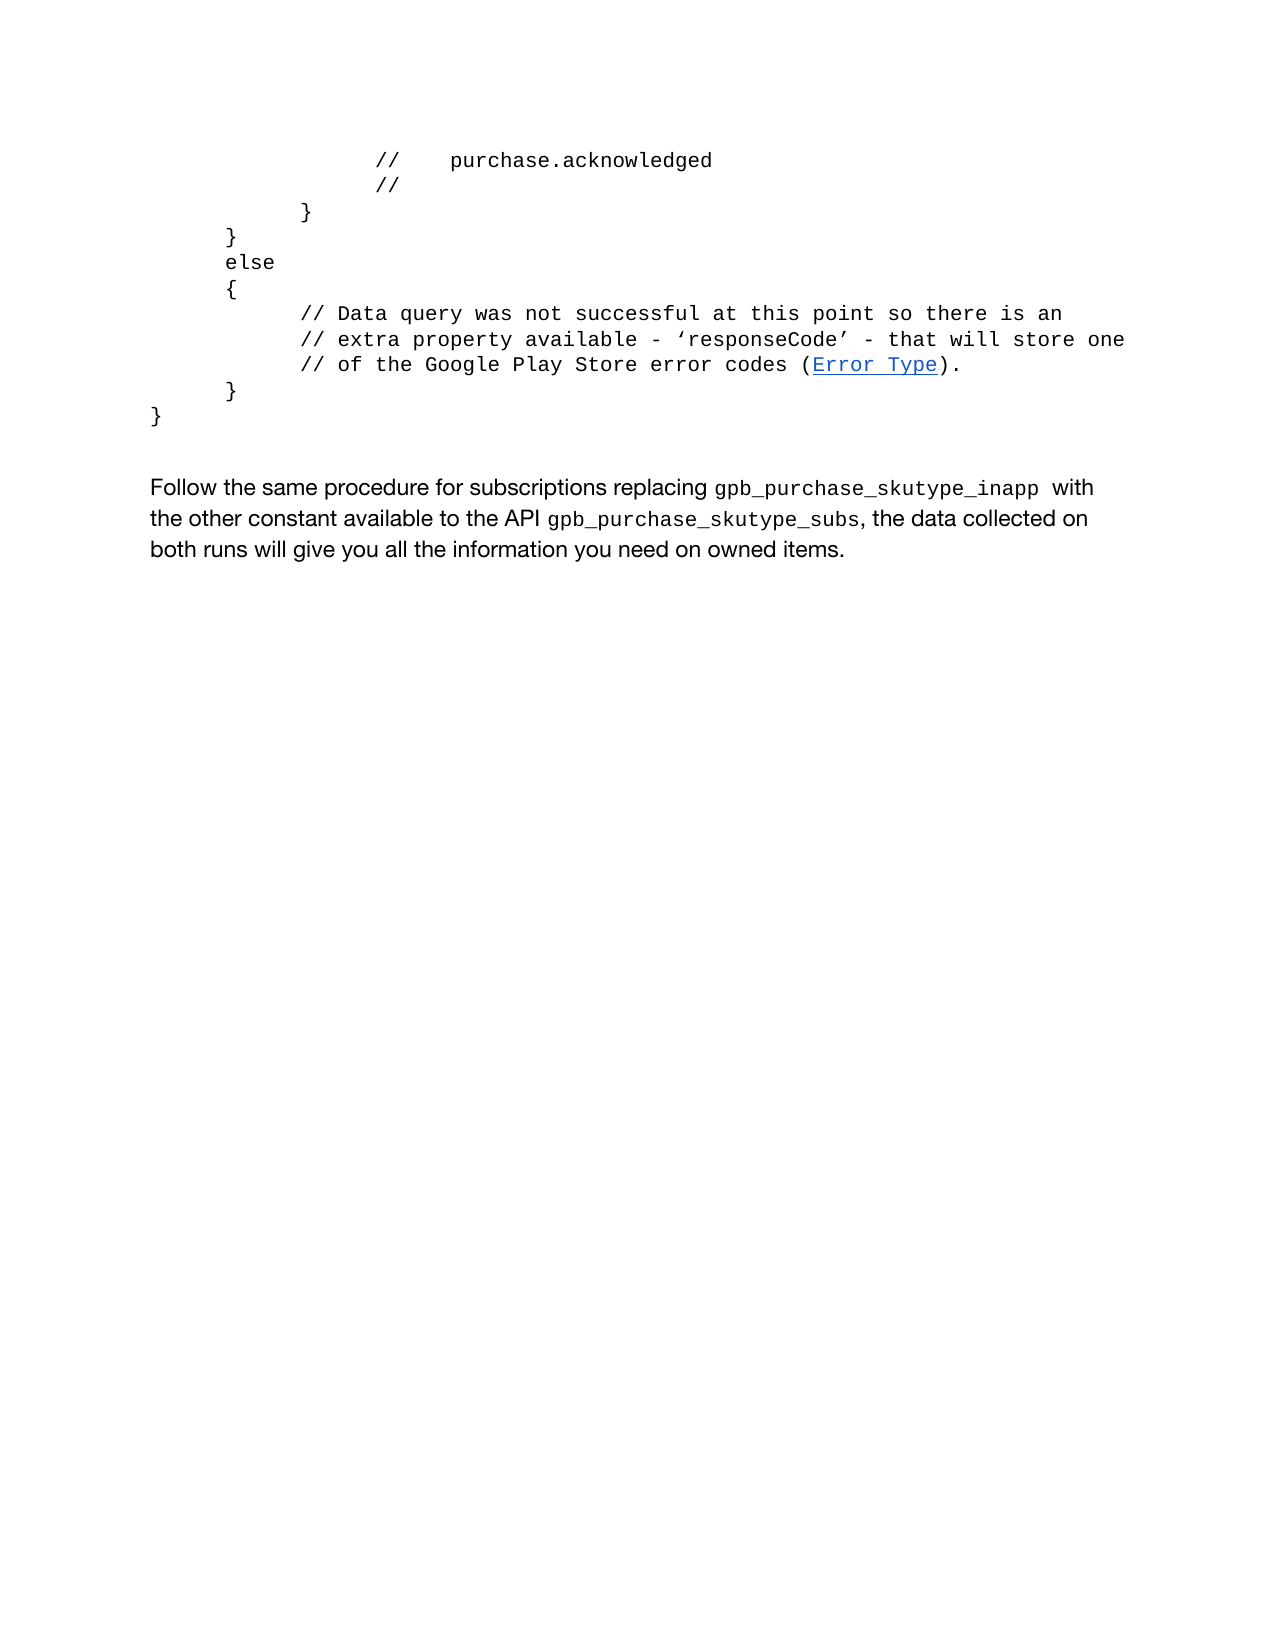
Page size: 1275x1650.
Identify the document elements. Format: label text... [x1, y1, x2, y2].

text Follow the same procedure for subscriptions replacing gpb_purchase_skutype_inapp with the other constant available to the API gpb_purchase_skutype_subs, the data collected on both runs will give you all the information you need on owned items. [150, 447, 1125, 564]
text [150, 150, 1125, 429]
